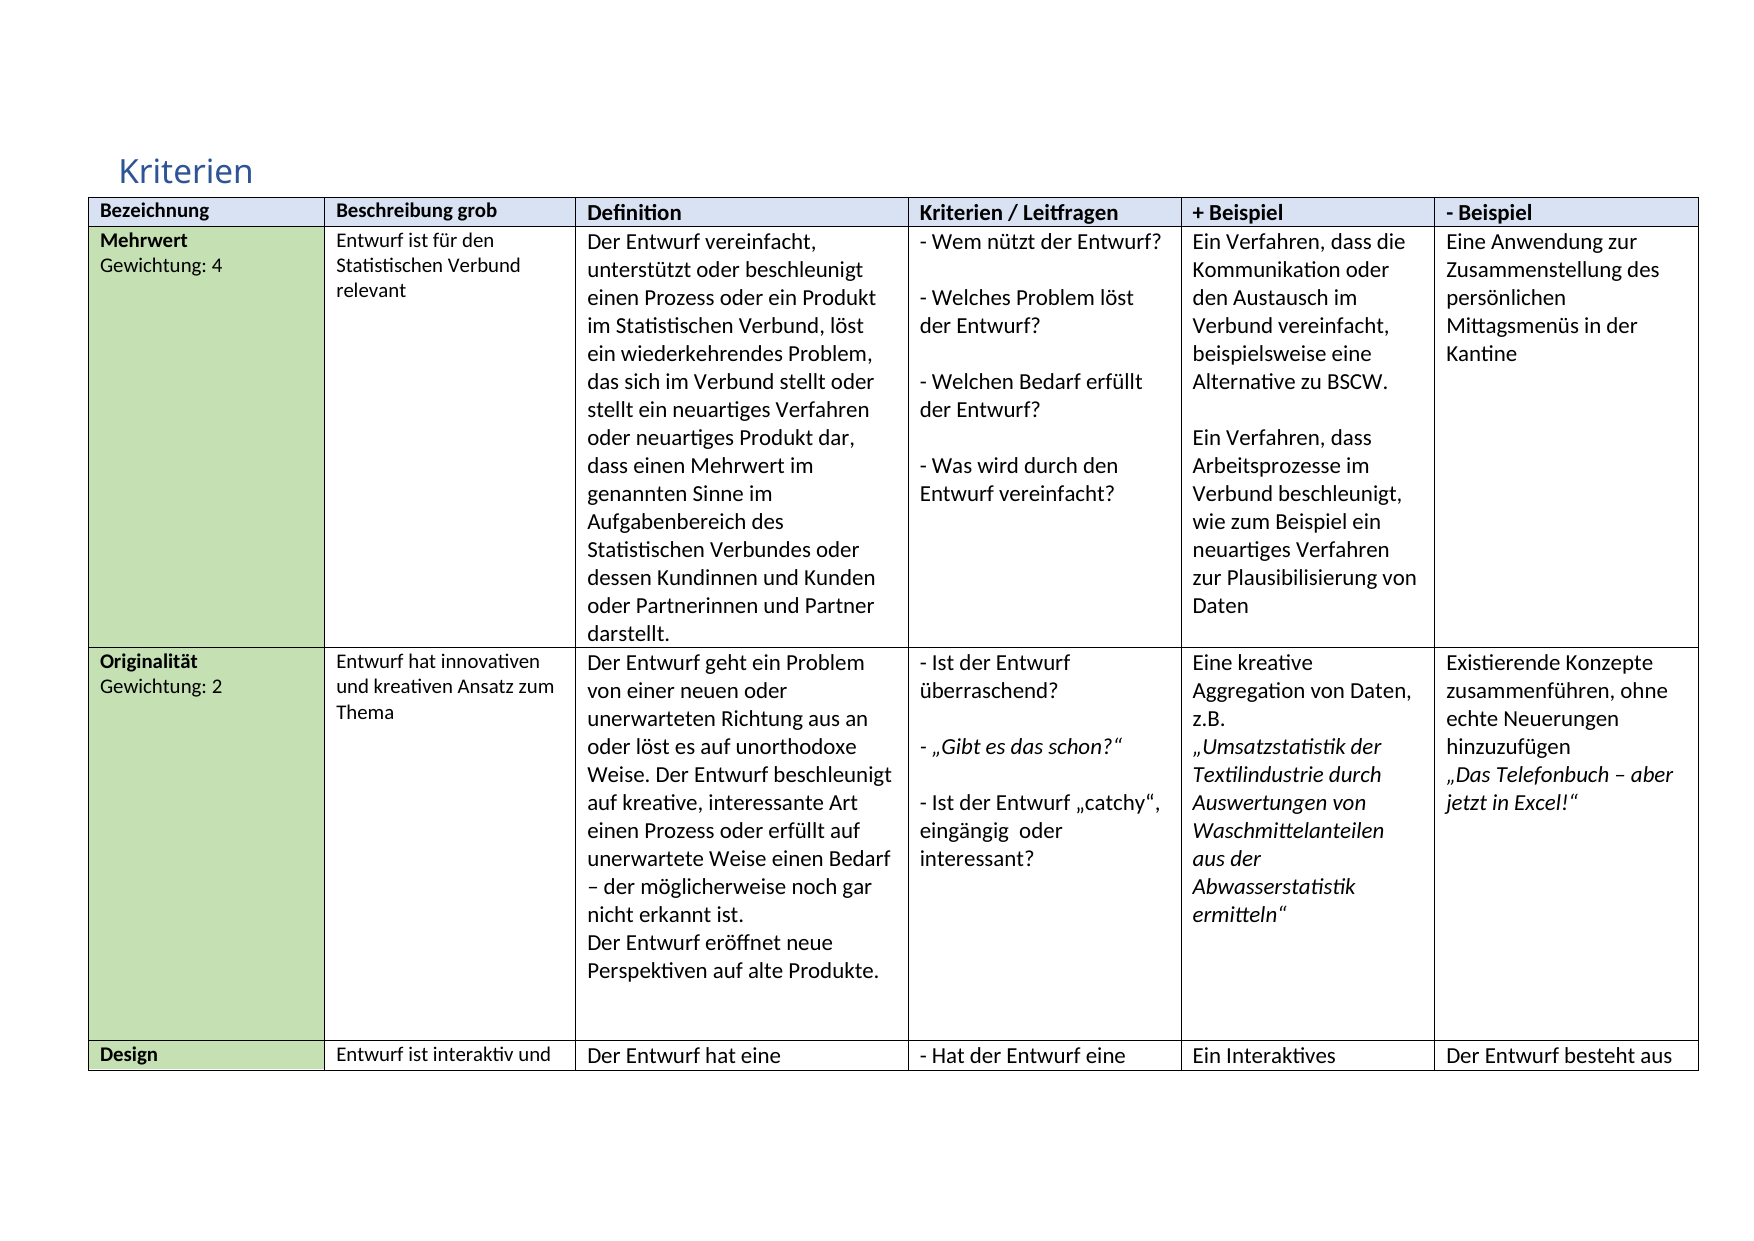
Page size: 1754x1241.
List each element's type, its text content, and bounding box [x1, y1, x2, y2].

table_cell Entwurf hat innovativen und kreativen Ansatz zum Thema [325, 648, 575, 1040]
table_cell Existierende Konzepte zusammenführen, ohne echte Neuerungen hinzuzufügen „Das Telefonbuch – aber jetzt in Excel!“ [1435, 648, 1698, 1040]
table_cell Eine Anwendung zur Zusammenstellung des persönlichen Mittagsmenüs in der Kantine [1435, 227, 1698, 647]
subtitle Kriterien [118, 148, 1606, 193]
table_cell - Ist der Entwurf überraschend? - „Gibt es das schon?“ - Ist der Entwurf „catchy“, eingängig oder interessant? [909, 648, 1181, 1040]
table_cell Ein Verfahren, dass die Kommunikation oder den Austausch im Verbund vereinfacht, beispielsweise eine Alternative zu BSCW. Ein Verfahren, dass Arbeitsprozesse im Verbund beschleunigt, wie zum Beispiel ein neuartiges Verfahren zur Plausibilisierung von Daten [1182, 227, 1434, 647]
table_cell Der Entwurf vereinfacht, unterstützt oder beschleunigt einen Prozess oder ein Produkt im Statistischen Verbund, löst ein wiederkehrendes Problem, das sich im Verbund stellt oder stellt ein neuartiges Verfahren oder neuartiges Produkt dar, dass einen Mehrwert im genannten Sinne im Aufgabenbereich des Statistischen Verbundes oder dessen Kundinnen und Kunden oder Partnerinnen und Partner darstellt. [576, 227, 908, 647]
table_header Definition [576, 198, 908, 226]
table_header Kriterien / Leitfragen [909, 198, 1181, 226]
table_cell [1435, 1041, 1698, 1069]
table_cell Eine kreative Aggregation von Daten, z.B. „Umsatzstatistik der Textilindustrie durch Auswertungen von Waschmittelanteilen aus der Abwasserstatistik ermitteln“ [1182, 648, 1434, 1040]
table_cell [576, 1041, 908, 1069]
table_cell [1182, 1041, 1434, 1069]
table_header Beschreibung grob [325, 198, 575, 226]
table_header + Beispiel [1182, 198, 1434, 226]
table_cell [325, 1041, 575, 1069]
table_header Bezeichnung [89, 198, 324, 226]
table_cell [89, 1041, 324, 1069]
table_cell Entwurf ist für den Statistischen Verbund relevant [325, 227, 575, 647]
table_cell Mehrwert Gewichtung: 4 [89, 227, 324, 647]
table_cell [909, 1041, 1181, 1069]
table_header - Beispiel [1435, 198, 1698, 226]
table_cell Der Entwurf geht ein Problem von einer neuen oder unerwarteten Richtung aus an oder löst es auf unorthodoxe Weise. Der Entwurf beschleunigt auf kreative, interessante Art einen Prozess oder erfüllt auf unerwartete Weise einen Bedarf – der möglicherweise noch gar nicht erkannt ist. Der Entwurf eröffnet neue Perspektiven auf alte Produkte. [576, 648, 908, 1040]
table_cell Originalität Gewichtung: 2 [89, 648, 324, 1040]
table_cell - Wem nützt der Entwurf? - Welches Problem löst der Entwurf? - Welchen Bedarf erfüllt der Entwurf? - Was wird durch den Entwurf vereinfacht? [909, 227, 1181, 647]
